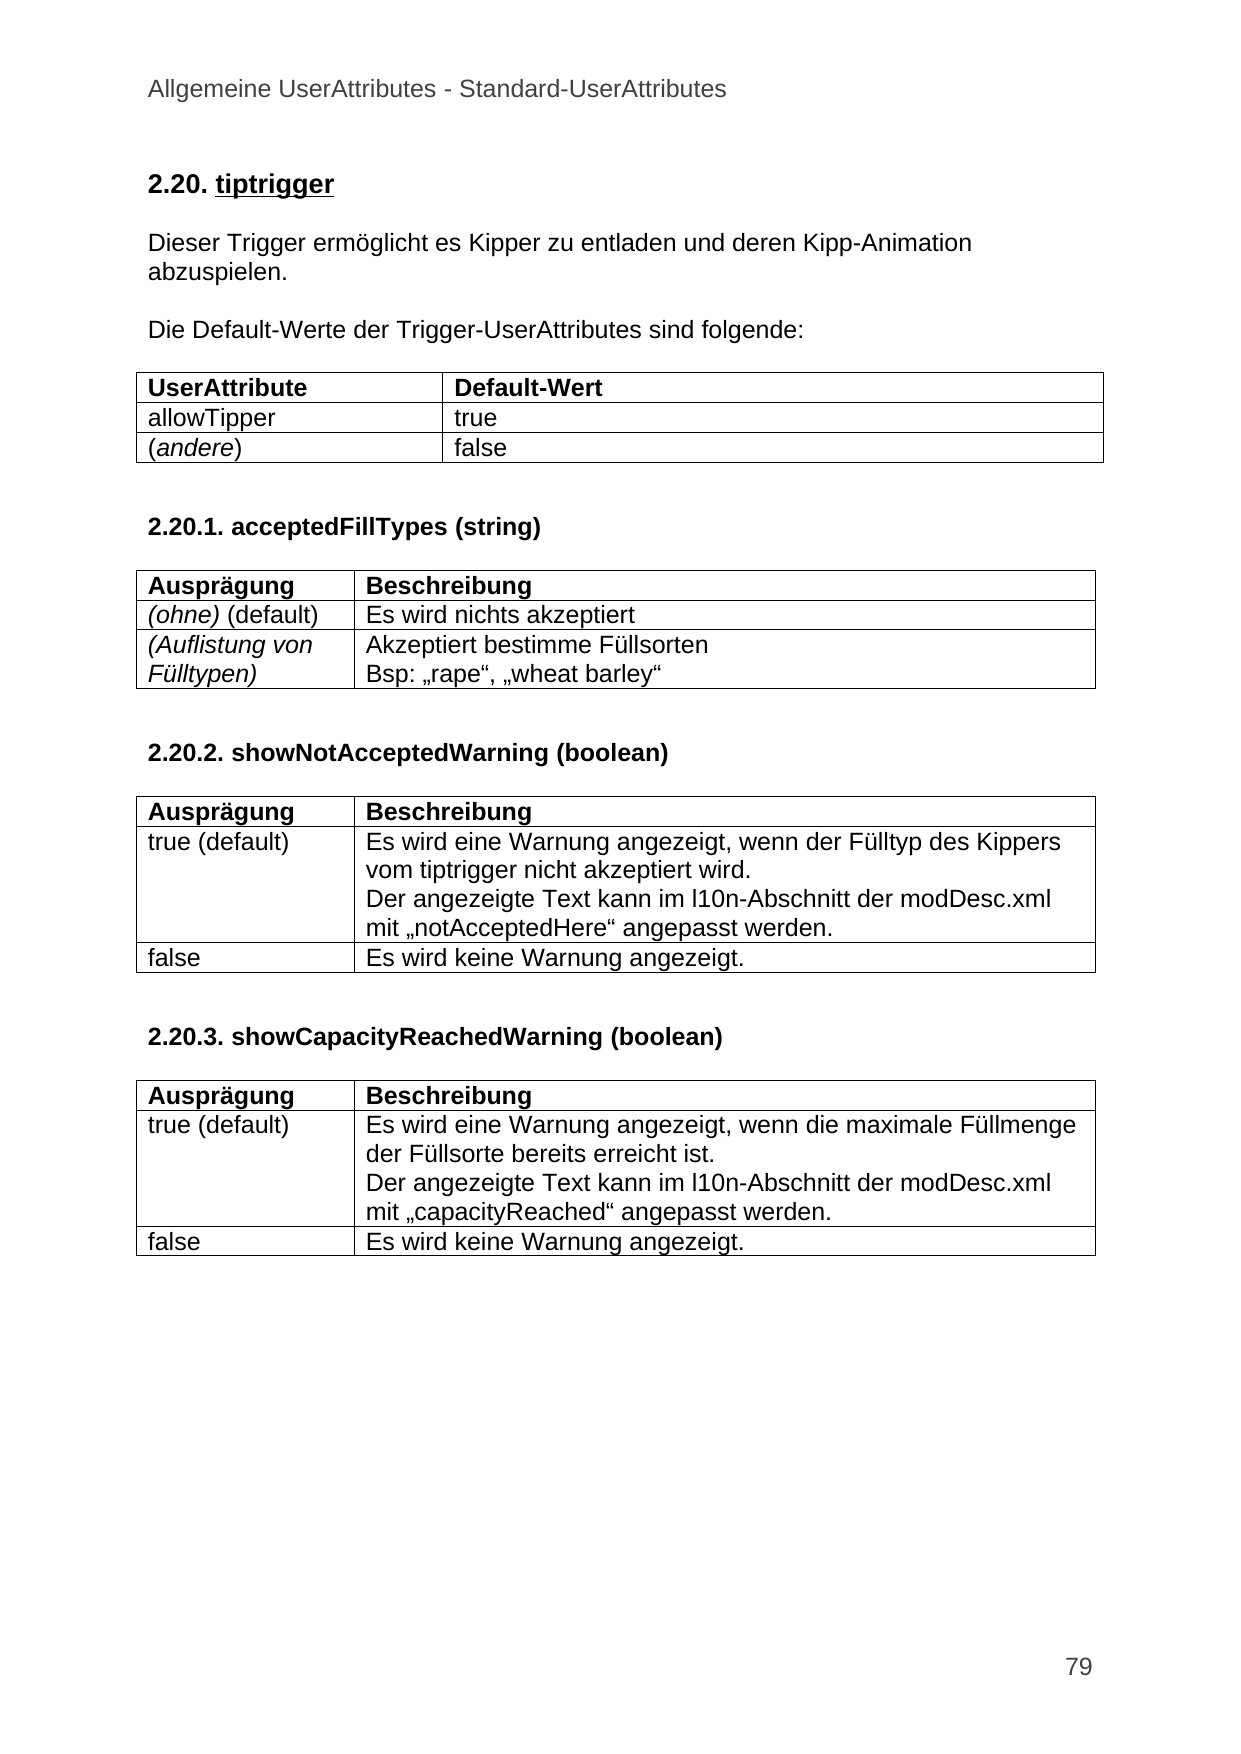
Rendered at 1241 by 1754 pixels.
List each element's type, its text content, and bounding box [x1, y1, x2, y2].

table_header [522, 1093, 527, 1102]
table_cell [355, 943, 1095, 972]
subtitle tiptrigger [148, 168, 1093, 200]
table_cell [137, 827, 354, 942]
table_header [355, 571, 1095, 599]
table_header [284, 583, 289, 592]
text Die Default-Werte der Trigger-UserAttributes sind folgende: [148, 315, 1093, 343]
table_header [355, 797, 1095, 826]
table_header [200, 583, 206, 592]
text Dieser Trigger ermöglicht es Kipper zu entladen und deren Kipp-Animation abzuspielen. [148, 228, 1093, 286]
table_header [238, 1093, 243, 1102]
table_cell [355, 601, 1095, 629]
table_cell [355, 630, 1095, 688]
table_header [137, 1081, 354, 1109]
subtitle showNotAcceptedWarning (boolean) [148, 738, 1093, 767]
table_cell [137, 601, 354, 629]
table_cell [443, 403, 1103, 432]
subtitle showCapacityReachedWarning (boolean) [148, 1022, 1093, 1051]
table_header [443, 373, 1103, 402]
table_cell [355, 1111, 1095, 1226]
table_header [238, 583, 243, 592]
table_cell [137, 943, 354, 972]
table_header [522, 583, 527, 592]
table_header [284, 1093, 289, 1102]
subtitle acceptedFillTypes (string) [148, 512, 1093, 541]
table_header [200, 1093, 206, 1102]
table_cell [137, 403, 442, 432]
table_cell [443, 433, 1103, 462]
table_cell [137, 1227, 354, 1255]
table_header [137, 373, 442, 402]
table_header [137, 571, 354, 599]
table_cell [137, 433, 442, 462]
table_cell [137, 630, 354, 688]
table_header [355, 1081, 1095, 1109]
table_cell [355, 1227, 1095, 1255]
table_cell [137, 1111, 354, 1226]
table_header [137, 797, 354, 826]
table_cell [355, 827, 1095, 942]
